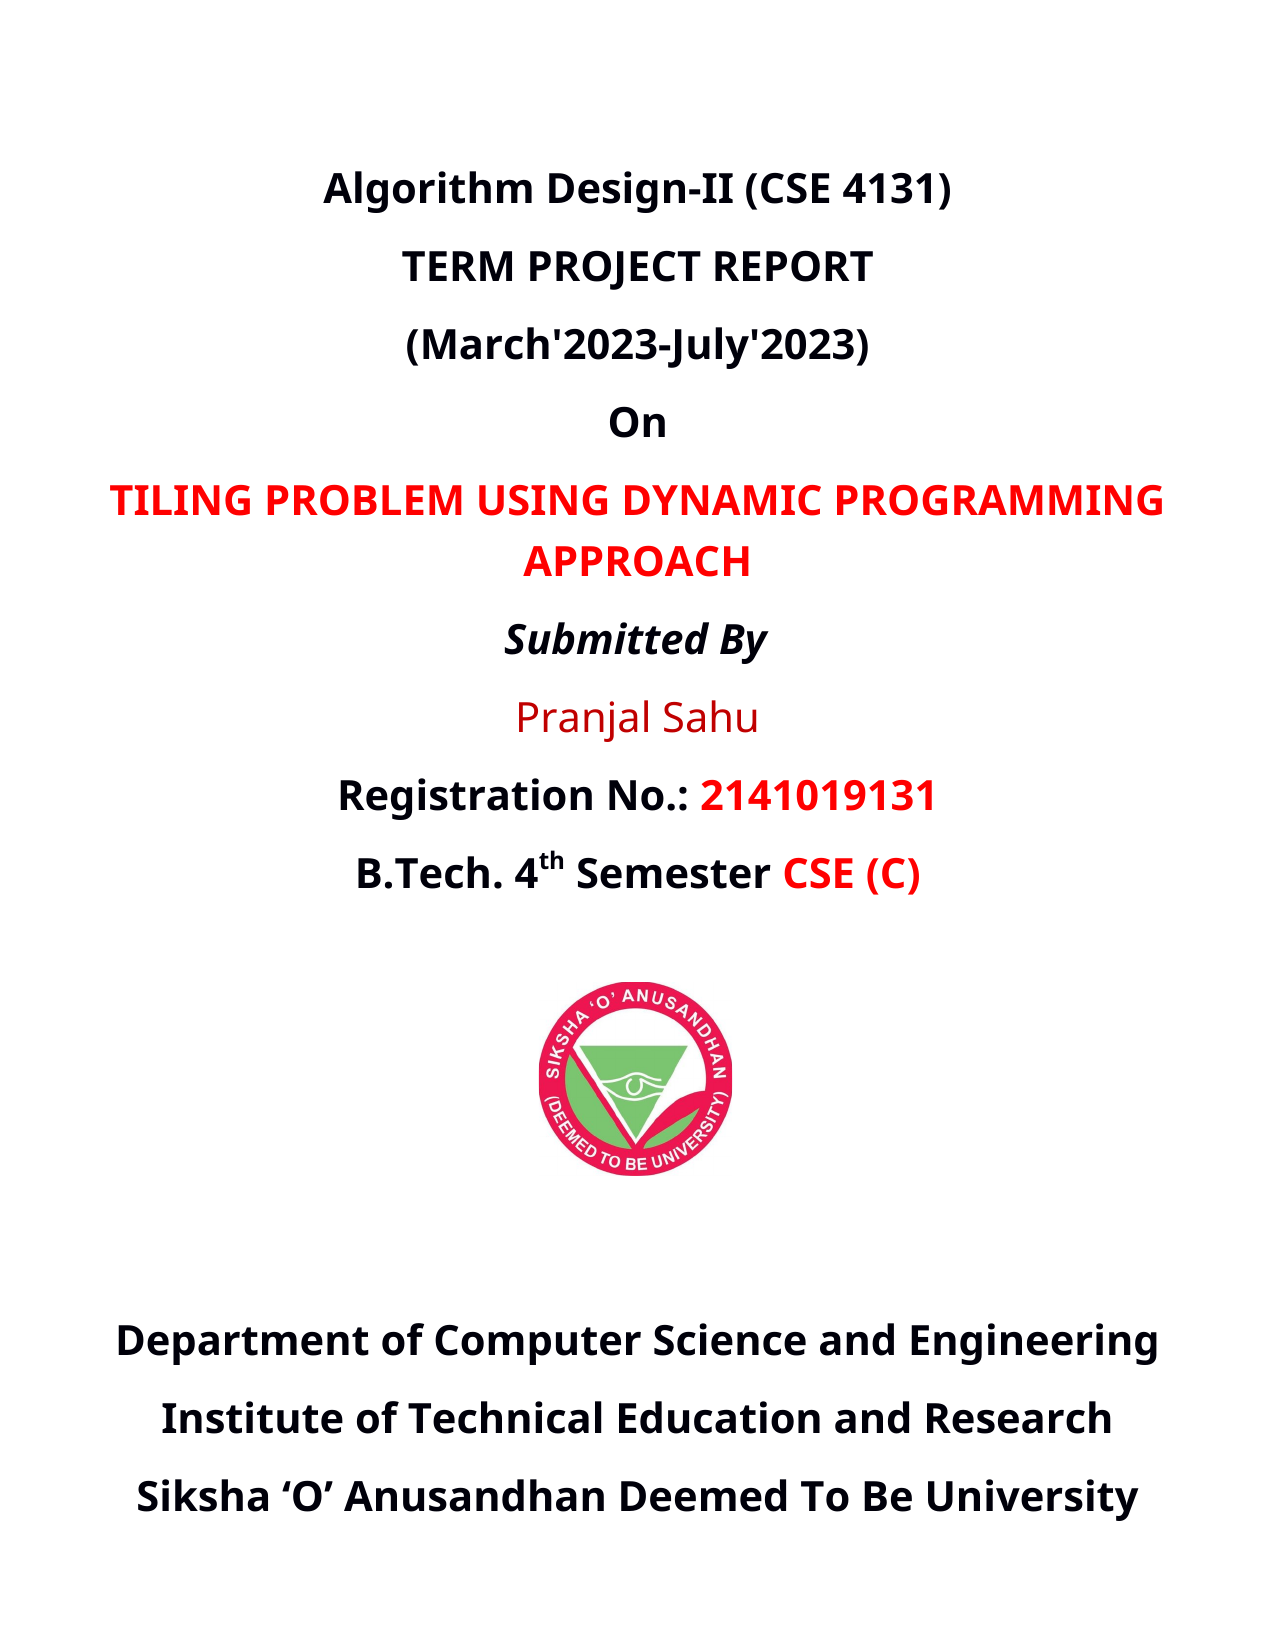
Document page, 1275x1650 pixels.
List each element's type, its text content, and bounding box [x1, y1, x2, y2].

text TERM PROJECT REPORT [75, 237, 1200, 294]
text (March'2023-July'2023) [75, 315, 1200, 372]
text Algorithm Design-II (CSE 4131) [75, 159, 1200, 216]
text Pranjal Sahu [75, 688, 1200, 744]
text On [75, 393, 1200, 449]
text Institute of Technical Education and Research [75, 1389, 1200, 1446]
text Submitted By [75, 610, 1200, 667]
text B.Tech. 4th Semester CSE (C) [75, 843, 1200, 900]
text TILING PROBLEM USING DYNAMIC PROGRAMMING APPROACH [75, 471, 1200, 589]
picture [538, 982, 733, 1176]
text Registration No.: 2141019131 [75, 766, 1200, 822]
text Siksha ‘O’ Anusandhan Deemed To Be University [75, 1467, 1200, 1524]
text Department of Computer Science and Engineering [75, 1311, 1200, 1368]
